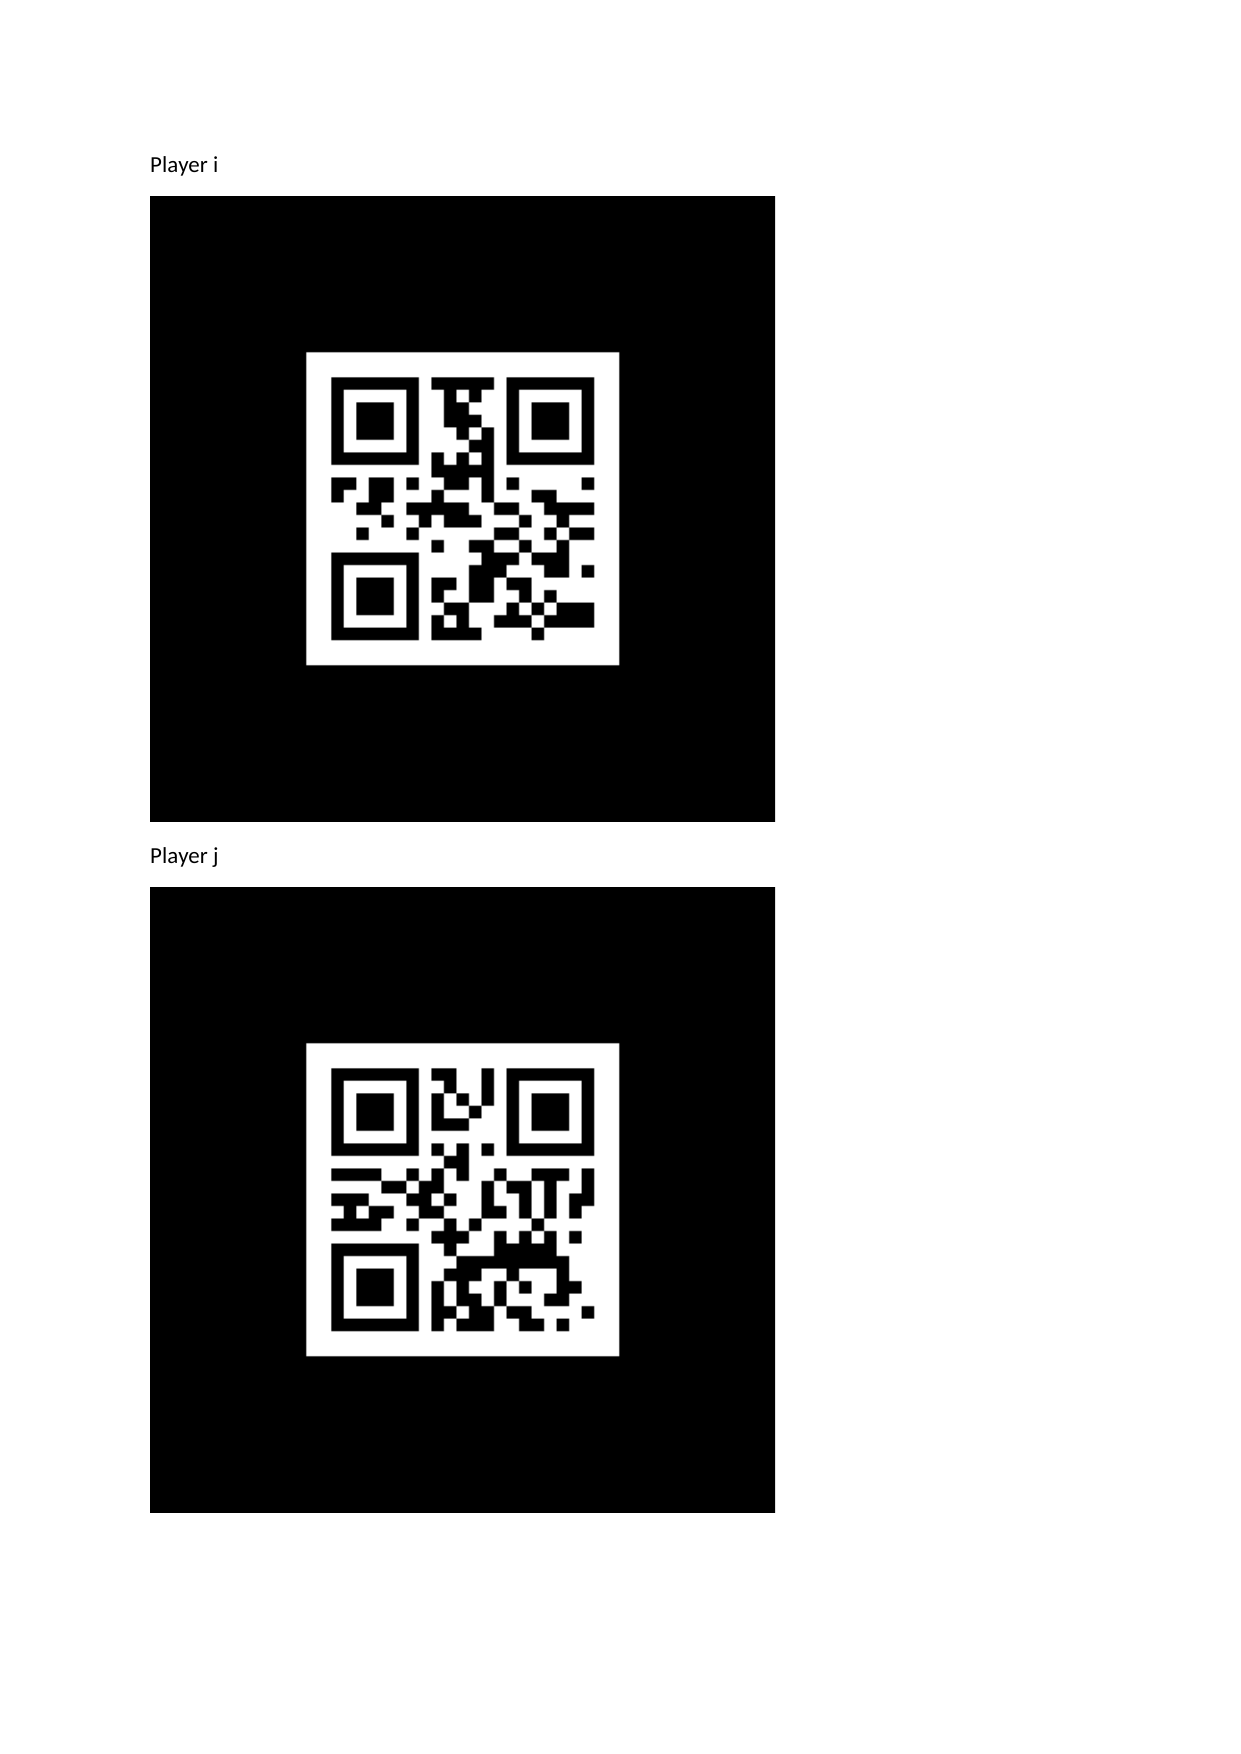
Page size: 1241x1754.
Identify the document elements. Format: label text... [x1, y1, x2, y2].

text Player j [150, 841, 1090, 869]
text Player i [150, 150, 1090, 178]
picture [150, 196, 775, 822]
picture [150, 887, 775, 1513]
